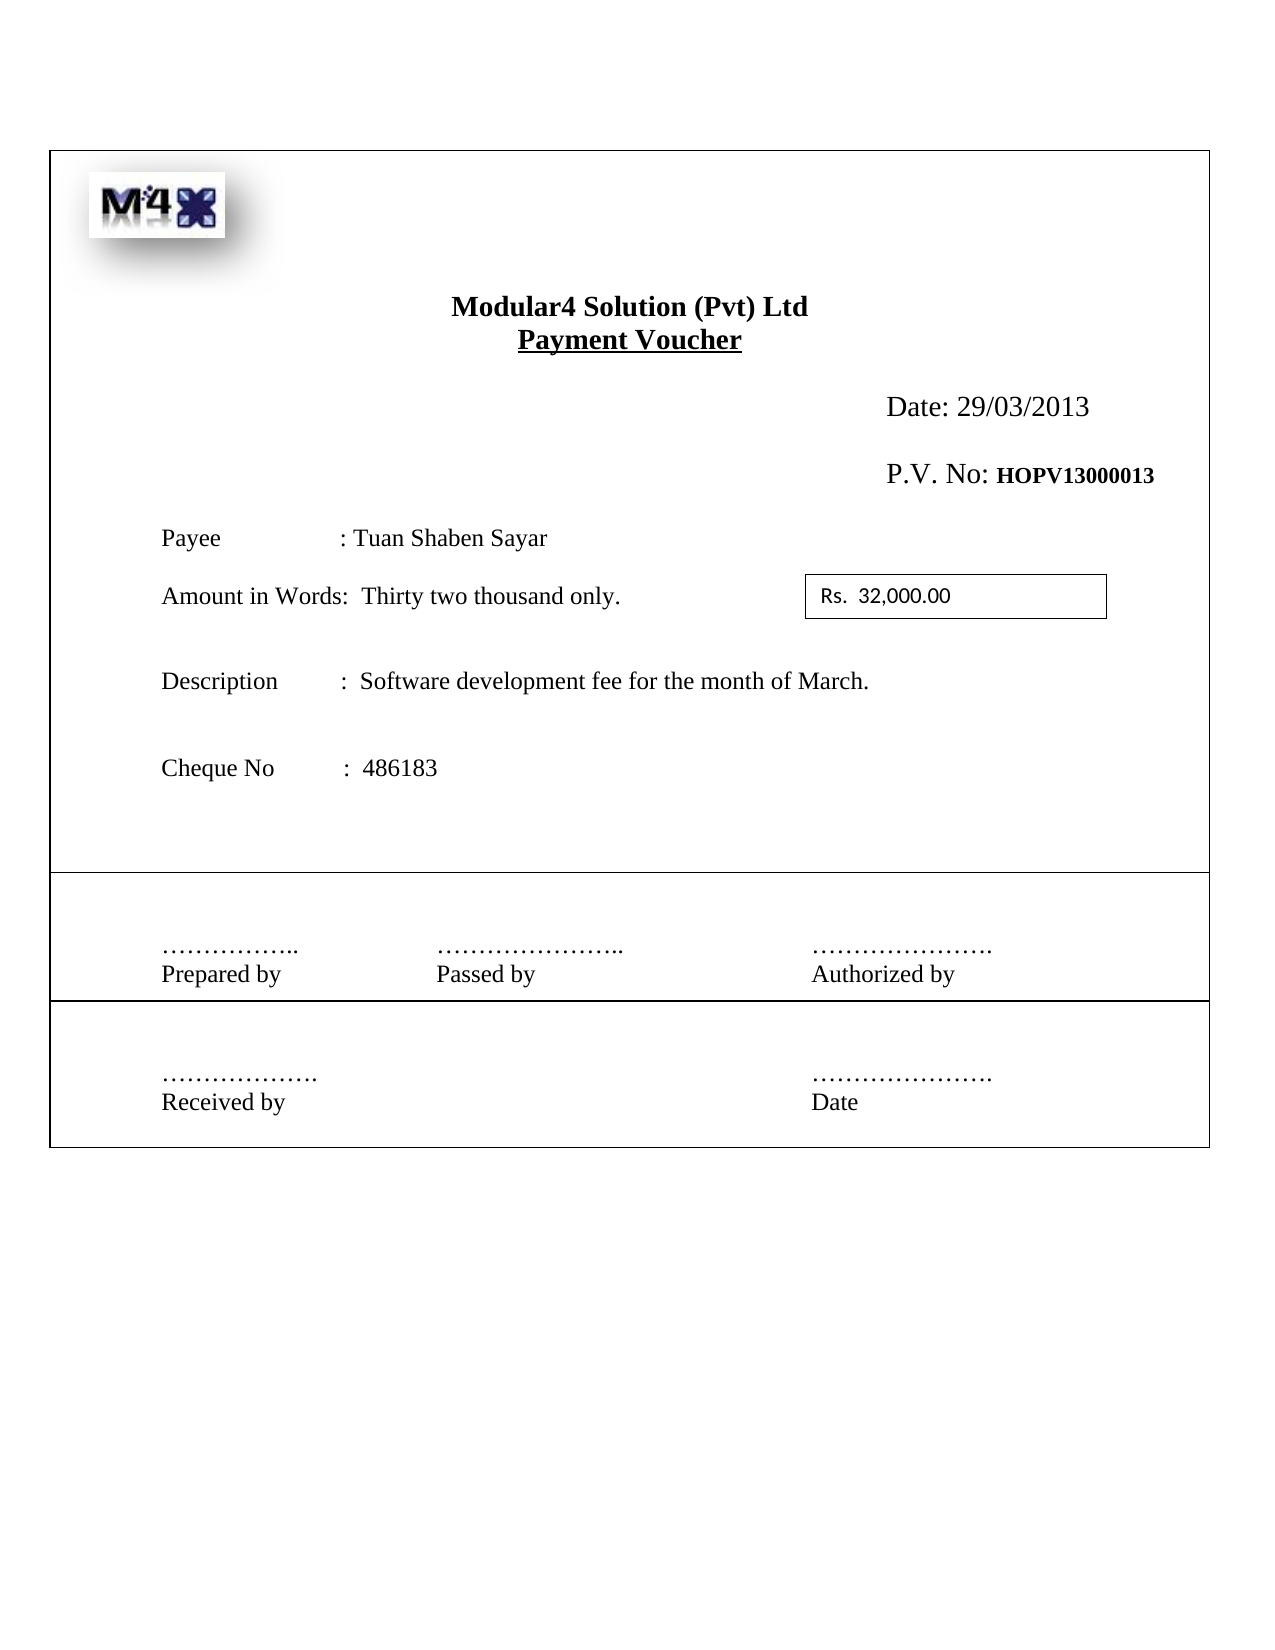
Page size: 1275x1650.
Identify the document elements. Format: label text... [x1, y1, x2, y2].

table_cell ………………. …………………. Received by Date [51, 1002, 1209, 1147]
picture [89, 172, 225, 238]
table_header Modular4 Solution (Pvt) Ltd Payment Voucher Date: 29/03/2013 P.V. No: HOPV13000013 Payee : Tuan Shaben Sayar Amount in Words: Thirty two thousand only. Description : Software development fee for the month of March. Cheque No : 486183 [51, 151, 1209, 872]
table_cell …………….. ………………….. …………………. Prepared by Passed by Authorized by [51, 873, 1209, 1000]
